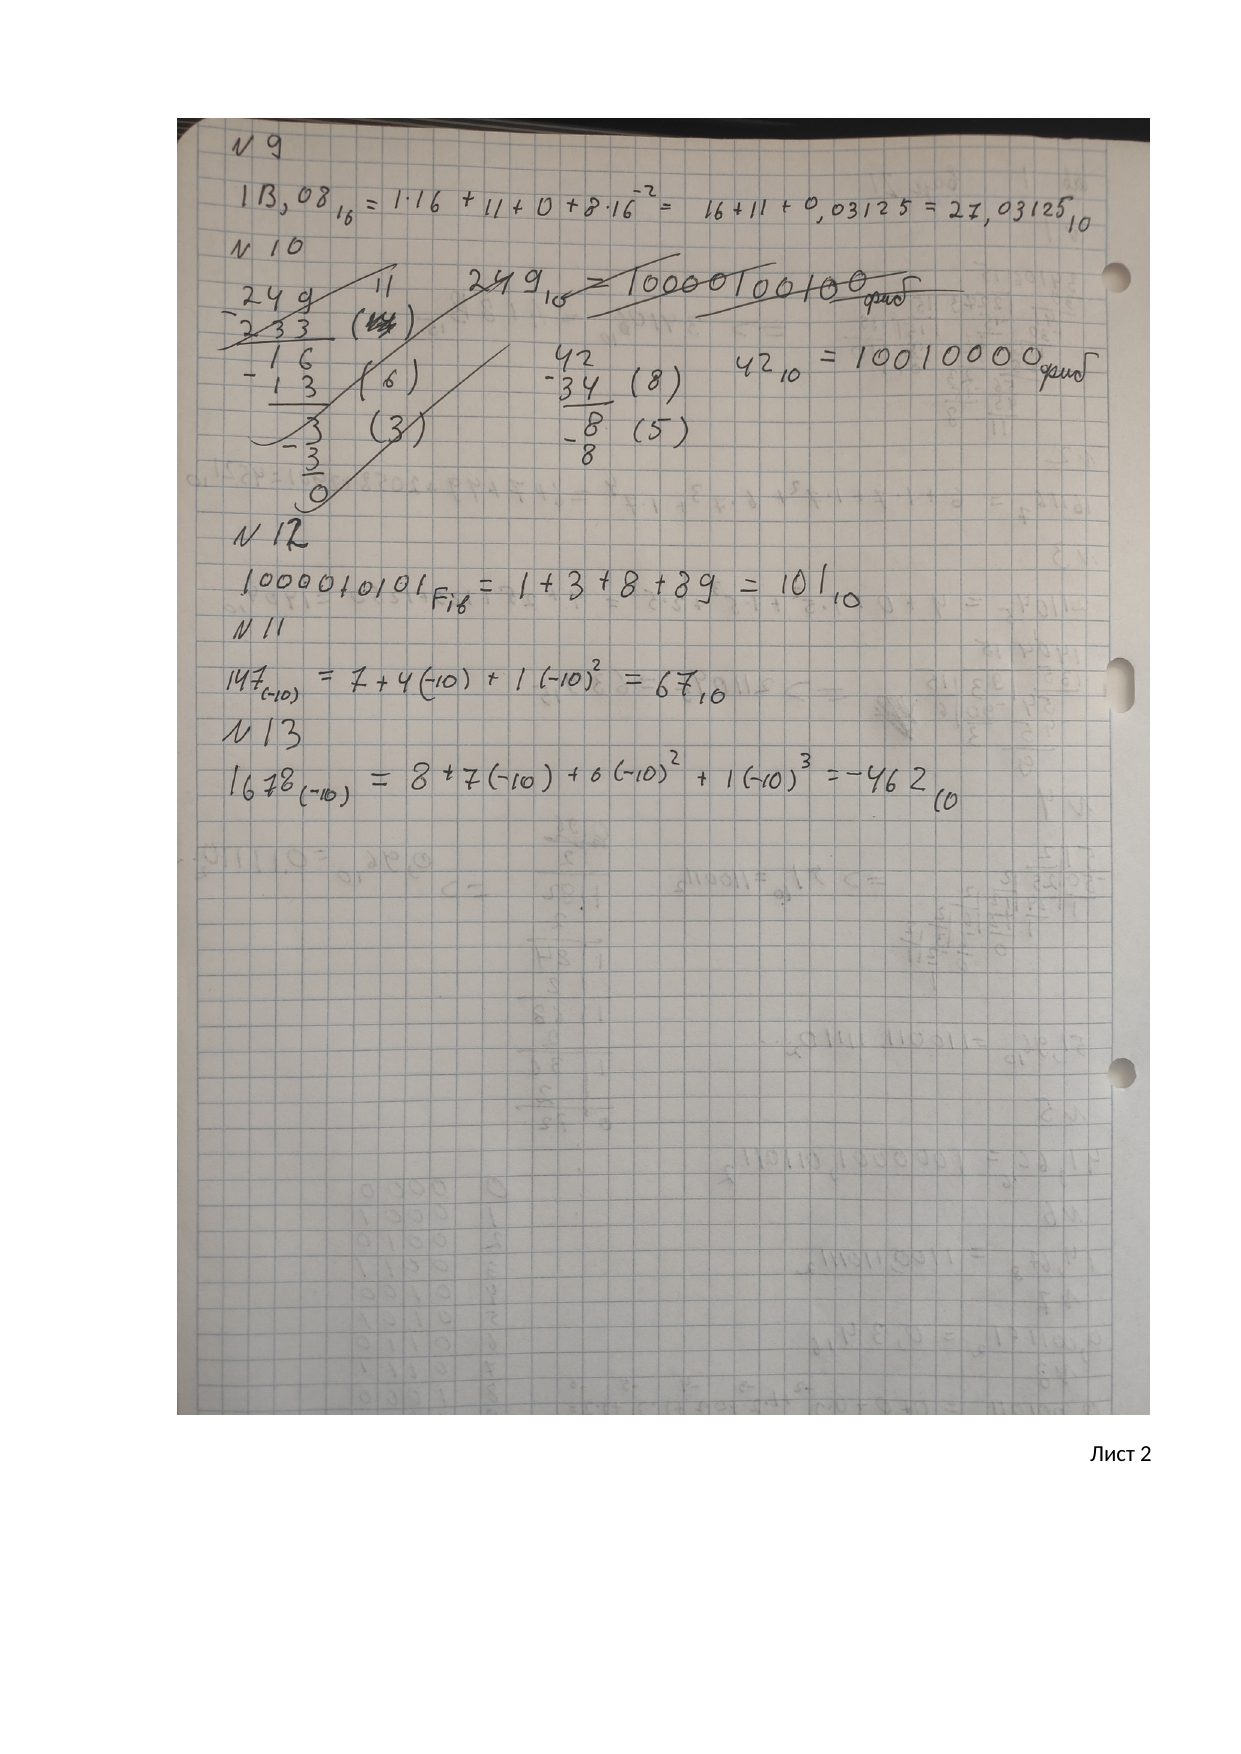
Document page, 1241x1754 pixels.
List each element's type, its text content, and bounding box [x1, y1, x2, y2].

picture [177, 118, 1150, 1415]
text Лист 2 [177, 1439, 1152, 1467]
